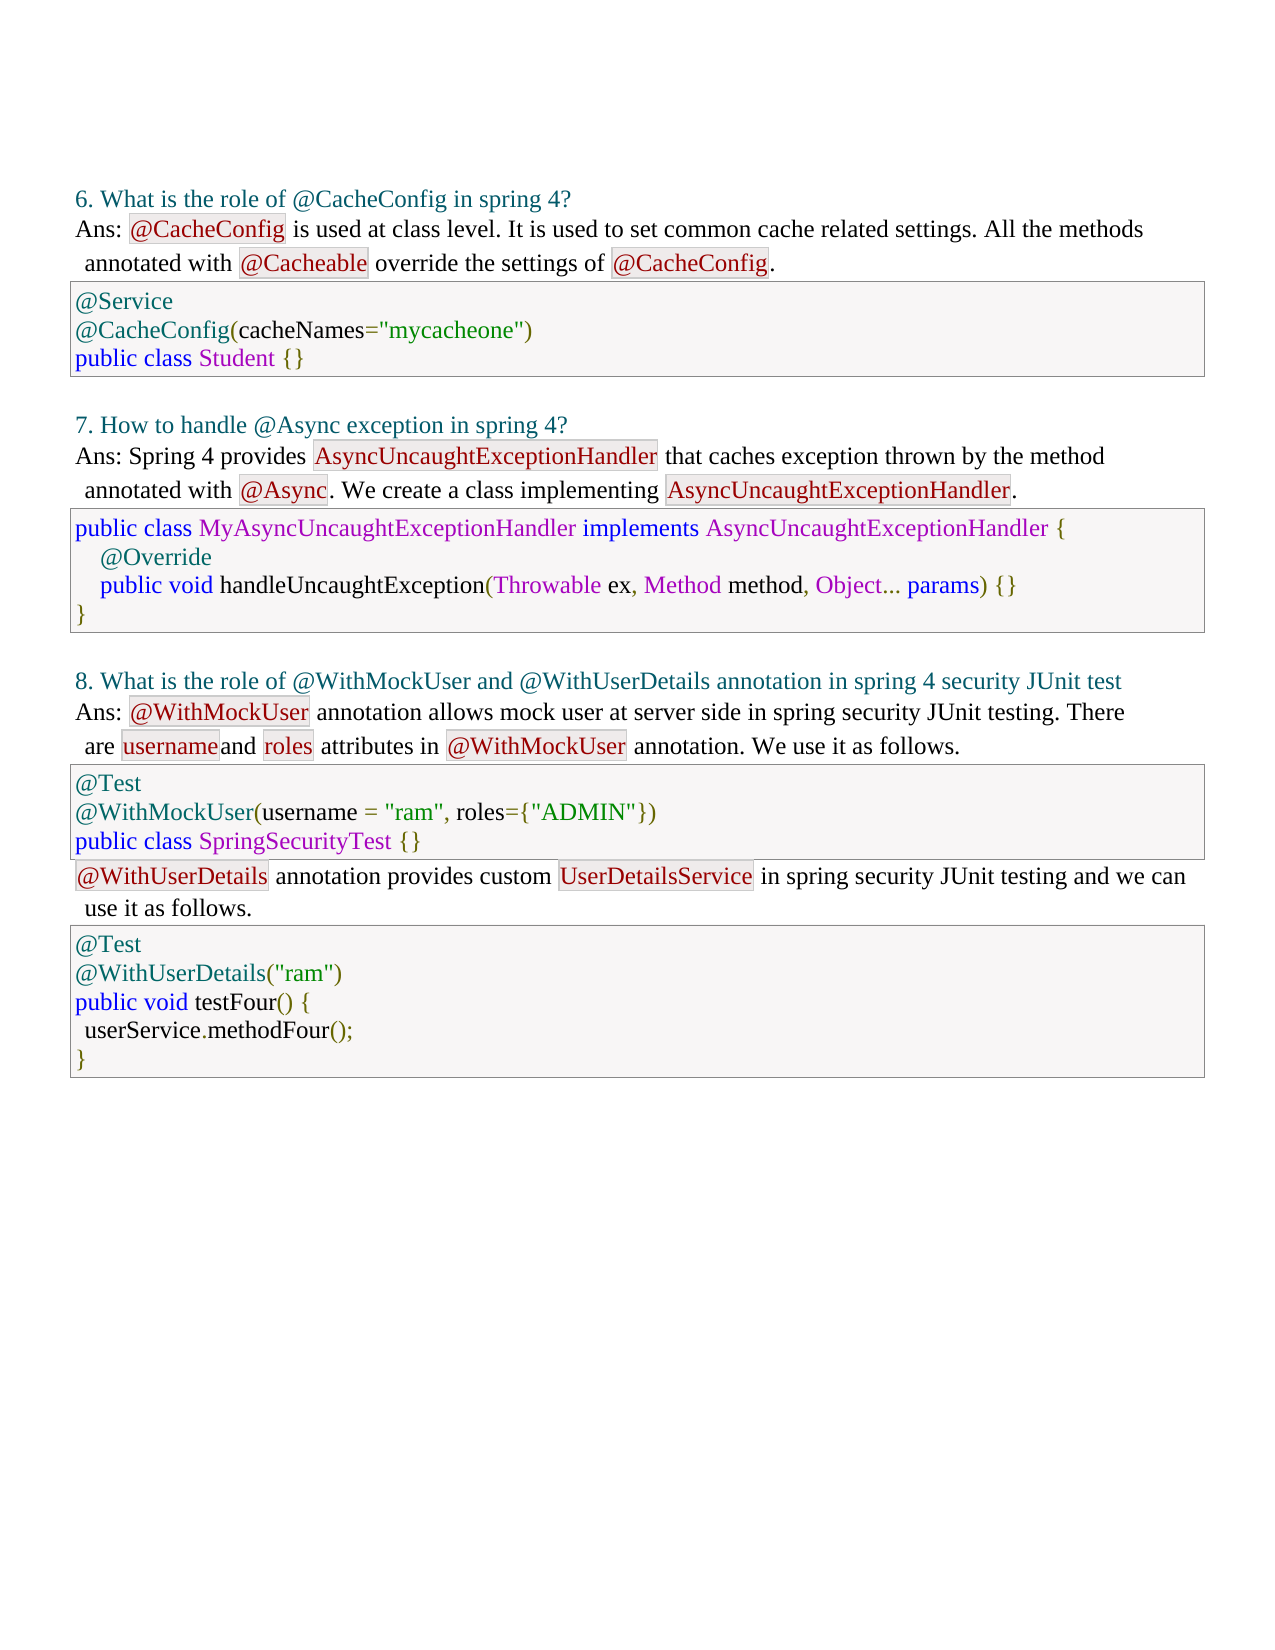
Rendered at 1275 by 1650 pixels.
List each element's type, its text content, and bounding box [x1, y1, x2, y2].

text @Test [71, 765, 1204, 792]
subtitle 7. How to handle @Async exception in spring 4? [75, 377, 1200, 439]
text @Service [71, 282, 1204, 310]
text userService.methodFour(); [71, 1011, 1204, 1039]
text Ans: @CacheConfig is used at class level. It is used to set common cache related settings. All the methods annotated with @Cacheable override the settings of @CacheConfig. [75, 212, 1200, 279]
text @WithMockUser(username = "ram", roles={"ADMIN"}) [71, 792, 1204, 821]
text public class SpringSecurityTest {} [71, 821, 1204, 859]
text public void testFour() { [71, 982, 1204, 1011]
text @Override [71, 537, 1204, 566]
text @CacheConfig(cacheNames="mycacheone") [71, 310, 1204, 339]
text public class Student {} [71, 339, 1204, 376]
text @WithUserDetails("ram") [71, 953, 1204, 982]
text @WithUserDetails annotation provides custom UserDetailsService in spring security JUnit testing and we can use it as follows. [75, 860, 1200, 922]
text } [71, 594, 1204, 632]
subtitle 8. What is the role of @WithMockUser and @WithUserDetails annotation in spring 4 security JUnit test [75, 633, 1200, 695]
text public void handleUncaughtException(Throwable ex, Method method, Object... params) {} [71, 566, 1204, 594]
text Ans: Spring 4 provides AsyncUncaughtExceptionHandler that caches exception thrown by the method annotated with @Async. We create a class implementing AsyncUncaughtExceptionHandler. [75, 439, 1200, 506]
text Ans: @WithMockUser annotation allows mock user at server side in spring security JUnit testing. There are usernameand roles attributes in @WithMockUser annotation. We use it as follows. [75, 695, 1200, 761]
text @Test [71, 926, 1204, 953]
subtitle 6. What is the role of @CacheConfig in spring 4? [75, 150, 1200, 212]
text public class MyAsyncUncaughtExceptionHandler implements AsyncUncaughtExceptionHandler { [71, 509, 1204, 537]
text } [71, 1039, 1204, 1077]
